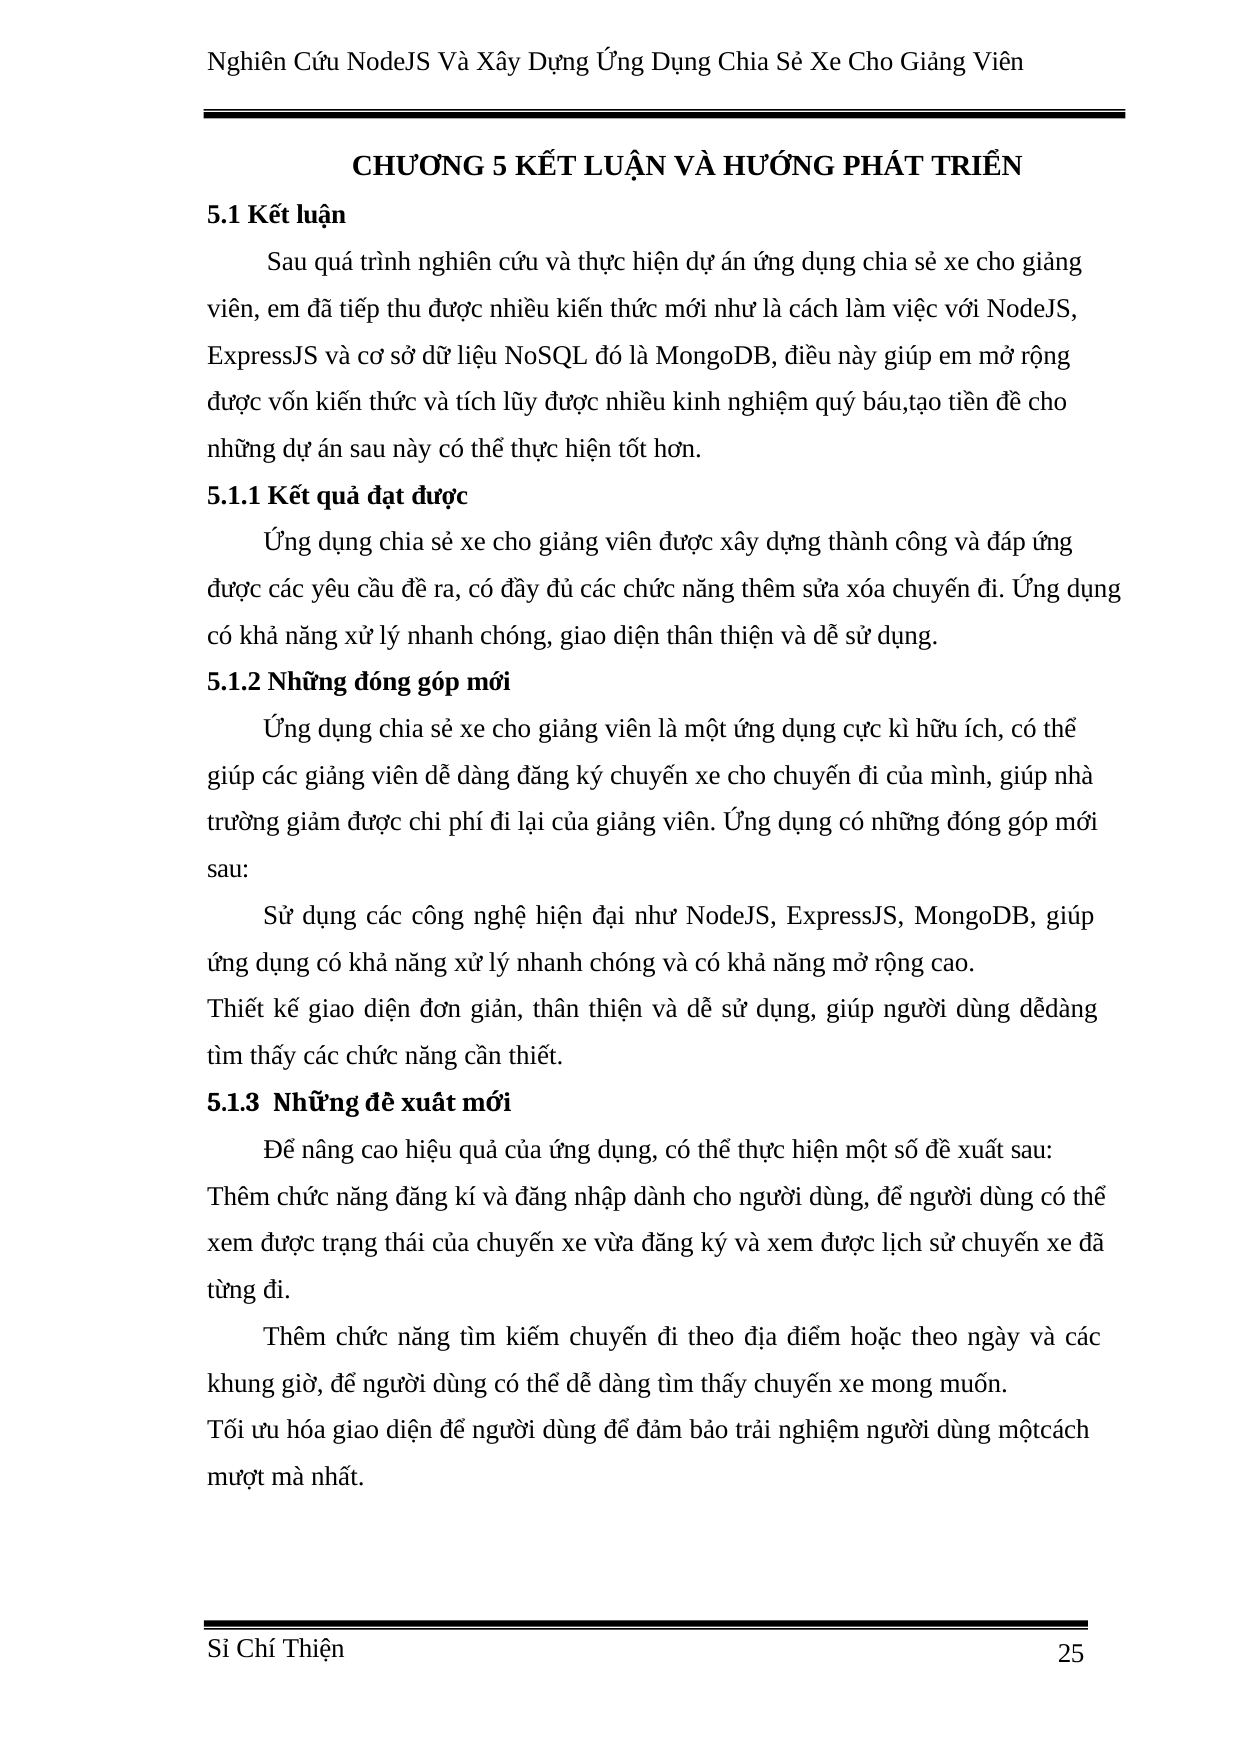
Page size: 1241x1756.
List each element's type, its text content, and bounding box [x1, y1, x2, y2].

text Sử dụng các công nghệ hiện đại như NodeJS, ExpressJS, MongoDB, giúp ứng dụng có khả năng xử lý nhanh chóng và có khả năng mở rộng cao. [207, 899, 1096, 977]
subtitle CHƯƠNG 5 KẾT LUẬN VÀ HƯỚNG PHÁT TRIỂN [188, 148, 1186, 182]
text được các yêu cầu đề ra, có đầy đủ các chức năng thêm sửa xóa chuyến đi. Ứng dụng có khả năng xử lý nhanh chóng, giao diện thân thiện và dễ sử dụng. [207, 572, 1125, 650]
text Thêm chức năng đăng kí và đăng nhập dành cho người dùng, để người dùng có thể xem được trạng thái của chuyến xe vừa đăng ký và xem được lịch sử chuyến xe đã từng đi. [207, 1180, 1106, 1304]
subtitle Những đề xuất mới [207, 1086, 1186, 1117]
subtitle Kết luận [207, 199, 1186, 230]
subtitle Những đóng góp mới [207, 666, 1186, 696]
text Tối ưu hóa giao diện để người dùng để đảm bảo trải nghiệm người dùng mộtcách mượt mà nhất. [207, 1413, 1089, 1491]
text Ứng dụng chia sẻ xe cho giảng viên là một ứng dụng cực kì hữu ích, có thể giúp các giảng viên dễ dàng đăng ký chuyến xe cho chuyến đi của mình, giúp nhà trường giảm được chi phí đi lại của giảng viên. Ứng dụng có những đóng góp mới sau: [207, 712, 1112, 883]
text Sau quá trình nghiên cứu và thực hiện dự án ứng dụng chia sẻ xe cho giảng viên, em đã tiếp thu được nhiều kiến thức mới như là cách làm việc với NodeJS, ExpressJS và cơ sở dữ liệu NoSQL đó là MongoDB, điều này giúp em mở rộng được vốn kiến thức và tích lũy được nhiều kinh nghiệm quý báu,tạo tiền đề cho những dự án sau này có thể thực hiện tốt hơn. [207, 245, 1112, 463]
text Để nâng cao hiệu quả của ứng dụng, có thể thực hiện một số đề xuất sau: [263, 1133, 1186, 1164]
text Ứng dụng chia sẻ xe cho giảng viên được xây dựng thành công và đáp ứng [263, 526, 1186, 557]
text Thêm chức năng tìm kiếm chuyến đi theo địa điểm hoặc theo ngày và các khung giờ, để người dùng có thể dễ dàng tìm thấy chuyến xe mong muốn. [207, 1320, 1102, 1398]
text Thiết kế giao diện đơn giản, thân thiện và dễ sử dụng, giúp người dùng dễdàng tìm thấy các chức năng cần thiết. [207, 992, 1099, 1070]
subtitle Kết quả đạt được [207, 479, 1186, 510]
